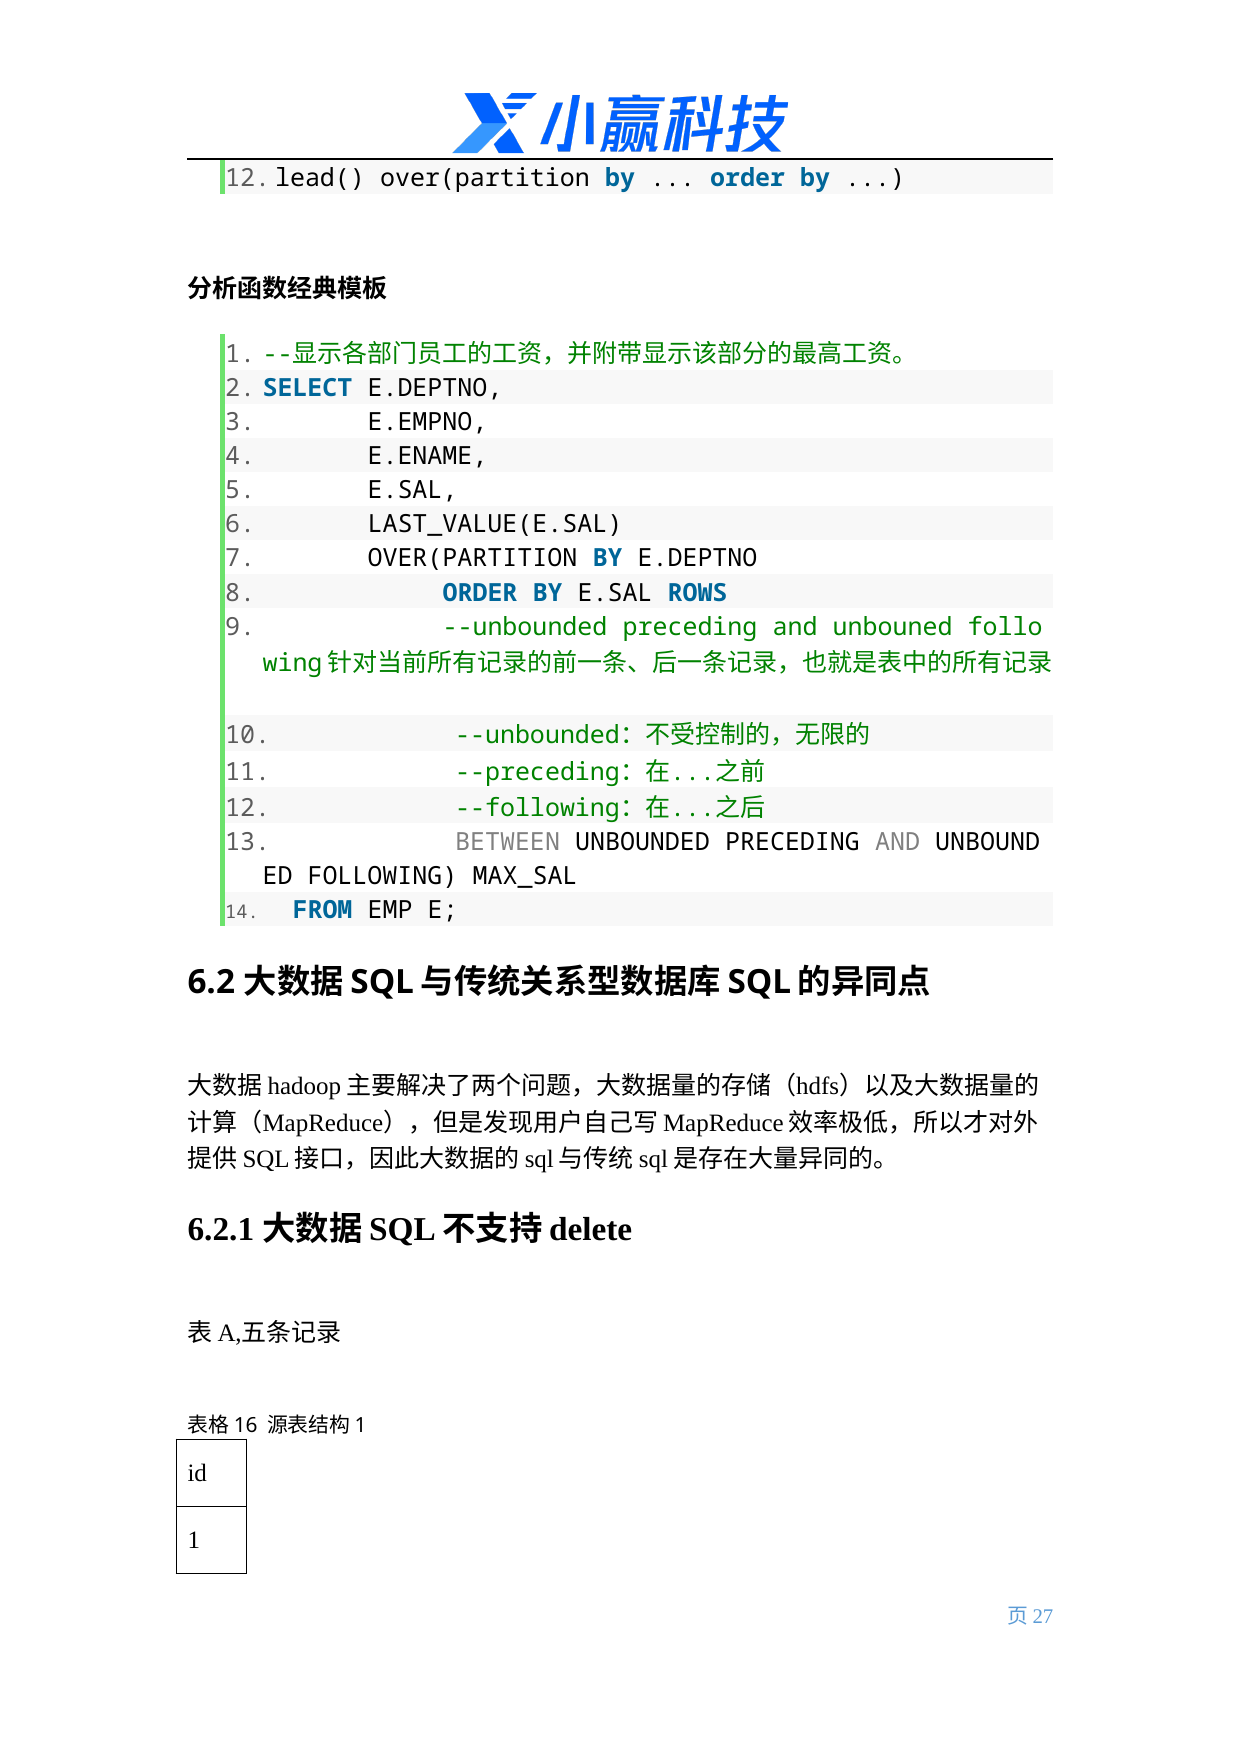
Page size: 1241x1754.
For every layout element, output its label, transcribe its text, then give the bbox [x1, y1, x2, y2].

list --unbounded：不受控制的，无限的 [225, 715, 1053, 751]
list BETWEEN UNBOUNDED PRECEDING AND UNBOUNDED FOLLOWING) MAX_SAL [225, 823, 1053, 892]
list FROM EMP E; [225, 892, 1053, 926]
text 大数据hadoop主要解决了两个问题，大数据量的存储（hdfs）以及大数据量的计算（MapReduce），但是发现用户自己写MapReduce效率极低，所以才对外提供SQL接口，因此大数据的sql与传统sql是存在大量异同的。 [187, 1066, 1053, 1174]
text 分析函数经典模板 [187, 270, 1053, 304]
table_cell 1 [177, 1507, 246, 1573]
list ORDER BY E.SAL ROWS [225, 574, 1053, 608]
list --unbounded preceding and unbouned following针对当前所有记录的前一条、后一条记录，也就是表中的所有记录 [225, 608, 1053, 715]
list lead() over(partition by ... order by ...) [225, 160, 1053, 194]
text 表A,五条记录 [187, 1312, 1053, 1348]
subtitle 6.2 大数据SQL与传统关系型数据库SQL的异同点 [187, 955, 1053, 1003]
list --preceding：在...之前 [225, 751, 1053, 787]
list E.EMPNO, [225, 404, 1053, 438]
list SELECT E.DEPTNO, [225, 370, 1053, 404]
table_header id [177, 1440, 246, 1506]
list LAST_VALUE(E.SAL) [225, 506, 1053, 540]
text 表格 16 源表结构1 [187, 1408, 1053, 1438]
subtitle 6.2.1 大数据SQL不支持delete [187, 1202, 1053, 1250]
list --following：在...之后 [225, 787, 1053, 823]
picture [448, 88, 792, 158]
list E.SAL, [225, 472, 1053, 506]
list --显示各部门员工的工资，并附带显示该部分的最高工资。 [220, 333, 1053, 370]
list E.ENAME, [225, 438, 1053, 472]
list OVER(PARTITION BY E.DEPTNO [225, 540, 1053, 574]
